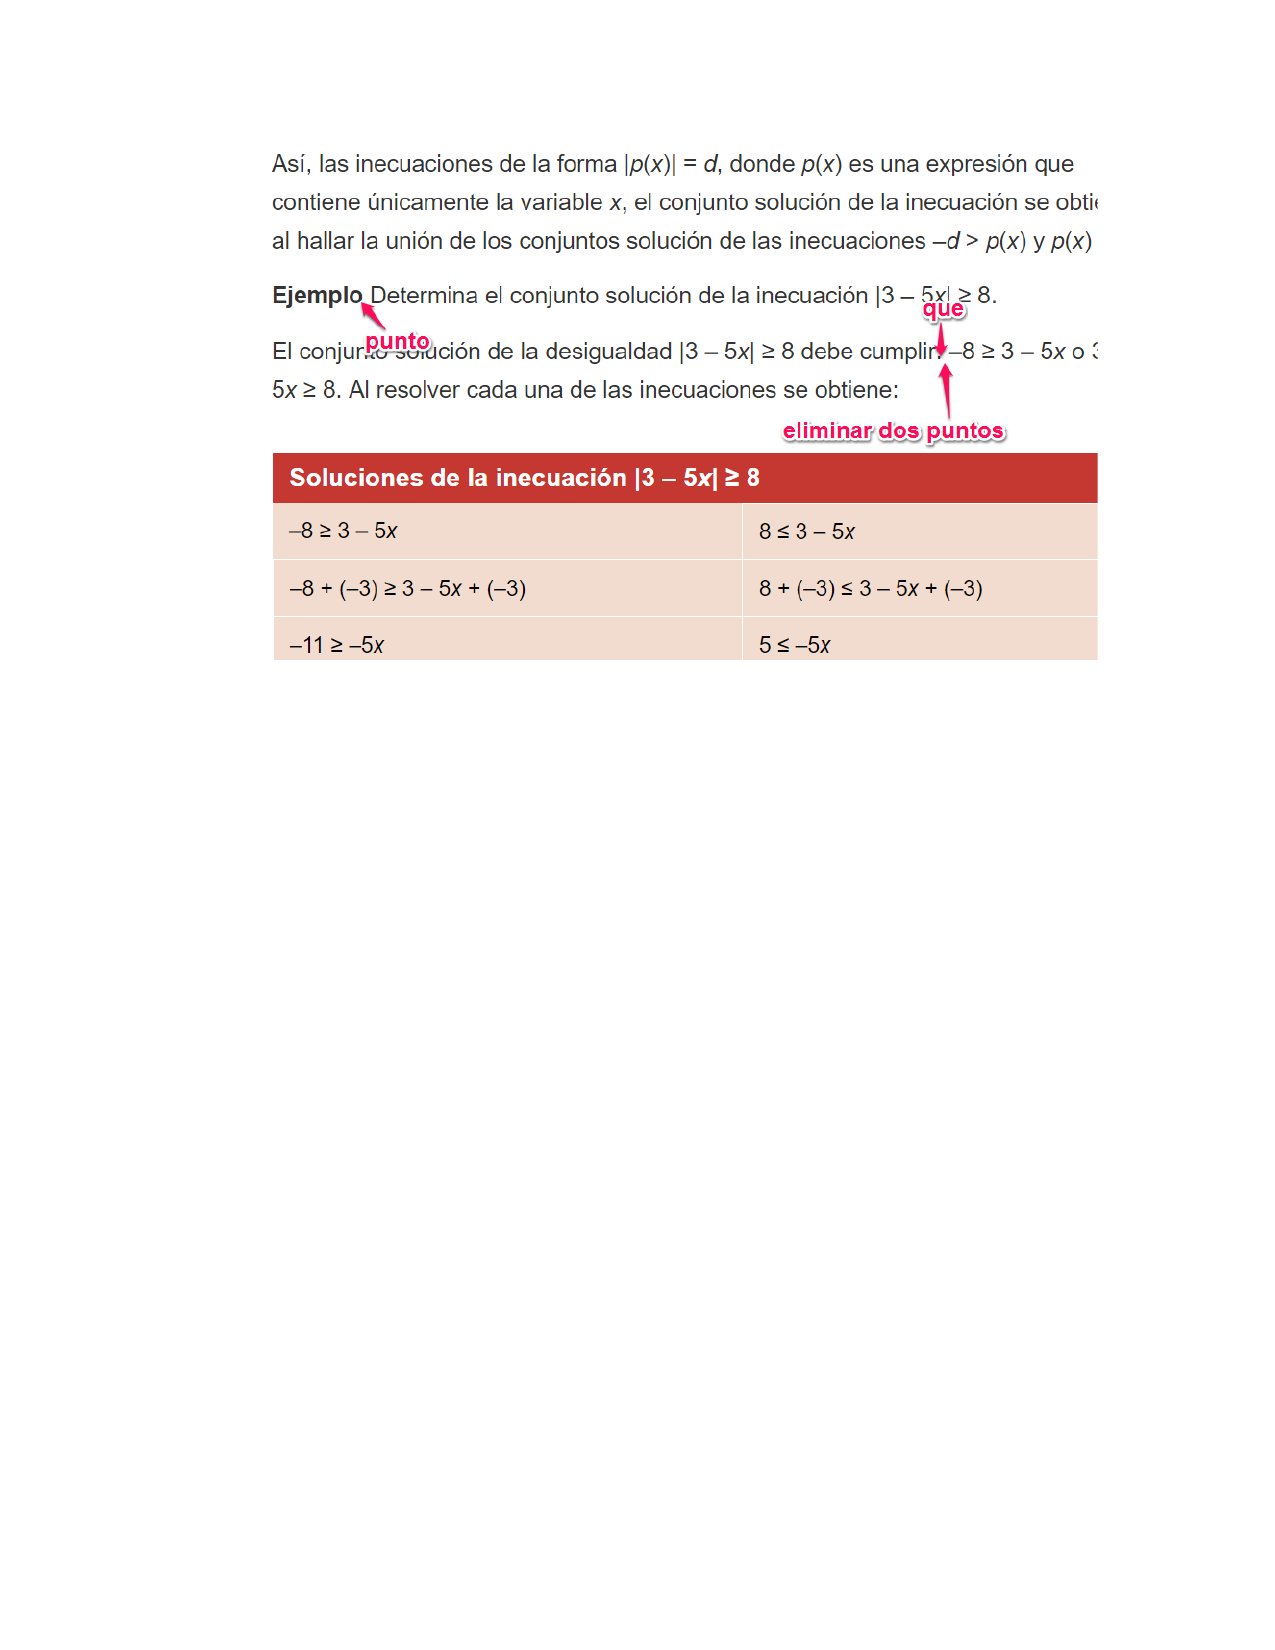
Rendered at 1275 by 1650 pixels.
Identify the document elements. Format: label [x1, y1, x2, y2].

picture [177, 147, 1098, 660]
